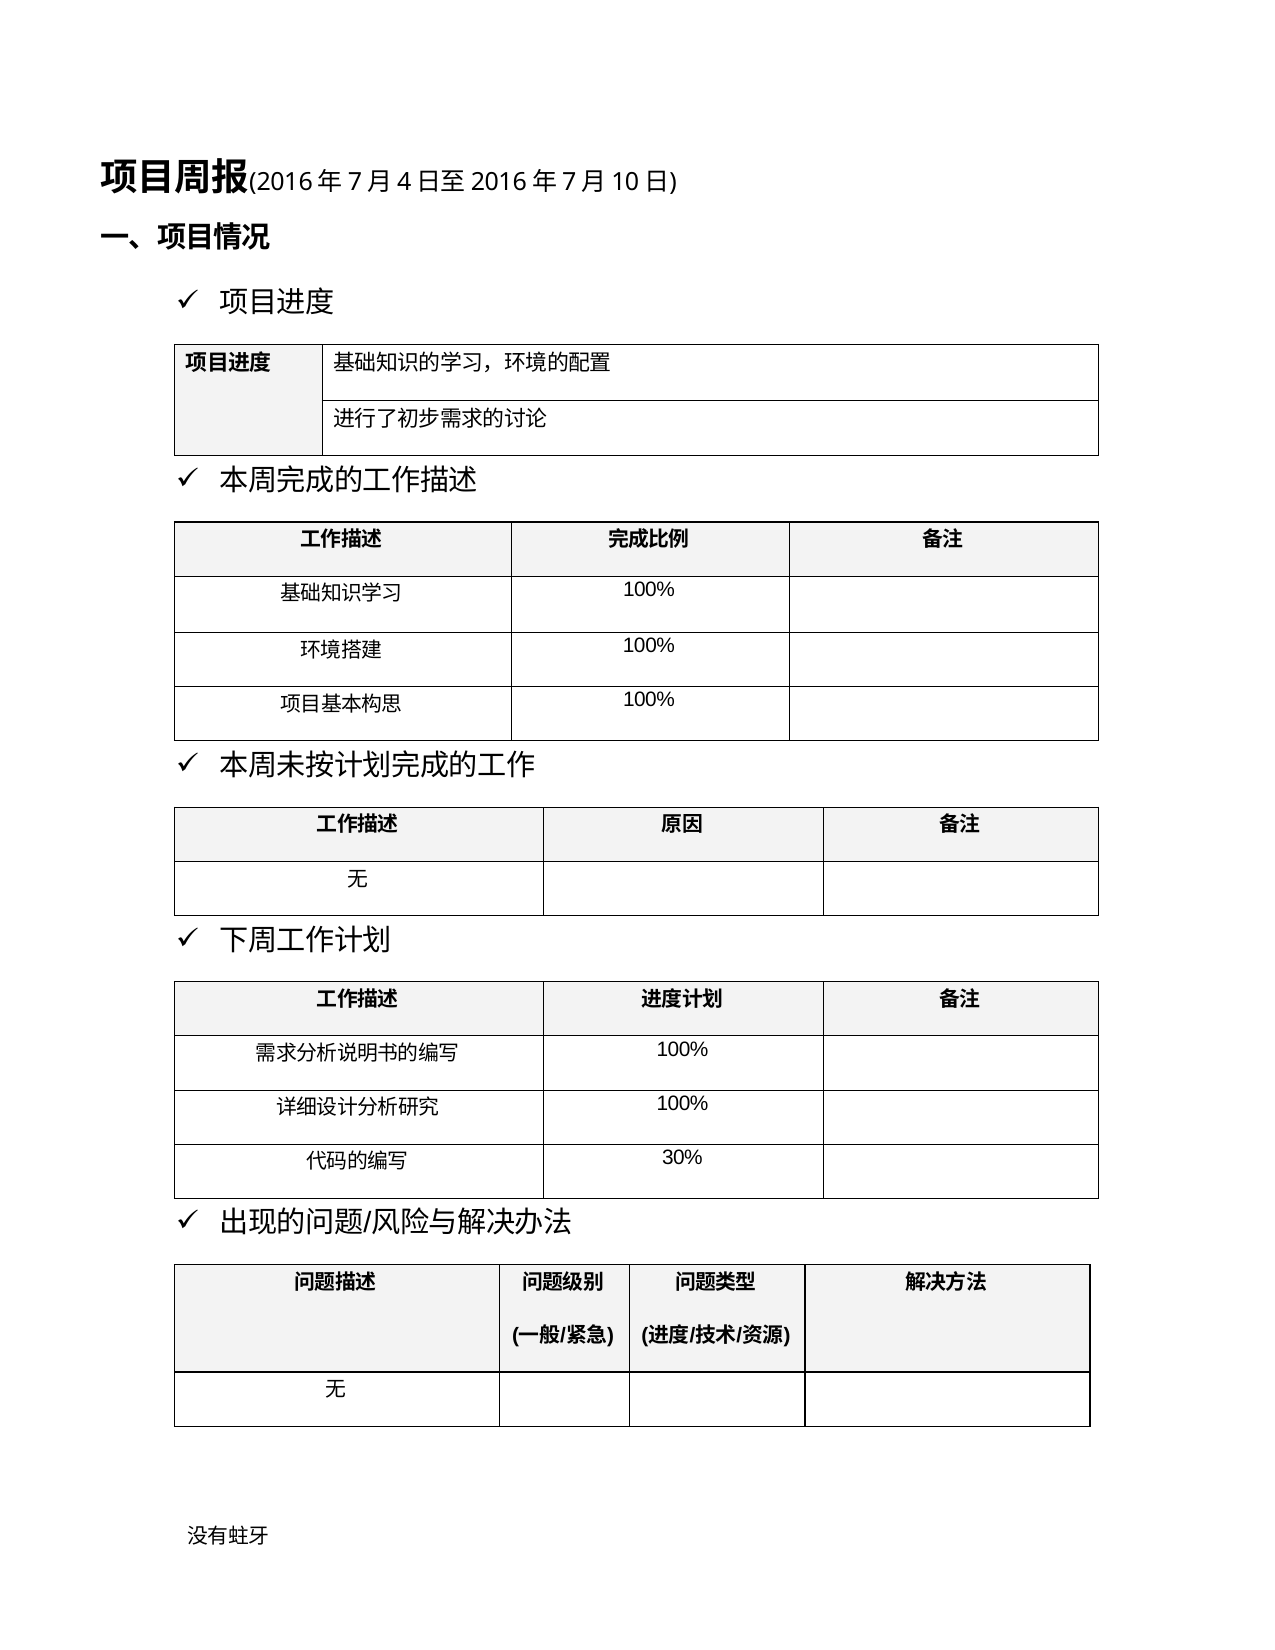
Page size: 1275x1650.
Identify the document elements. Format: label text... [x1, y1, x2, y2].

table_cell 无 [175, 1373, 499, 1426]
table_header 问题级别 (一般/紧急) [500, 1265, 629, 1371]
table_cell 项目基本构思 [175, 687, 511, 740]
table_cell 100% [512, 577, 789, 632]
table_header 完成比例 [512, 523, 789, 576]
table_cell [824, 1036, 1098, 1089]
table_cell [544, 862, 823, 915]
table_cell [630, 1373, 804, 1426]
table_header 备注 [790, 523, 1098, 576]
table_header 进度计划 [544, 982, 823, 1035]
table_cell 100% [512, 687, 789, 740]
table_header 备注 [824, 982, 1098, 1035]
table_header 原因 [544, 808, 823, 861]
table_cell 100% [544, 1036, 823, 1089]
table_cell [790, 633, 1098, 686]
table_header 解决方法 [806, 1265, 1089, 1371]
table_cell [806, 1373, 1089, 1426]
table_header 项目进度 [175, 345, 322, 455]
table_header 问题描述 [175, 1265, 499, 1371]
table_cell 基础知识学习 [175, 577, 511, 632]
table_cell 30% [544, 1145, 823, 1198]
subtitle 一、项目情况 [101, 213, 1003, 256]
list 本周未按计划完成的工作 [176, 741, 1085, 784]
table_cell [824, 862, 1098, 915]
table_header 工作描述 [175, 523, 511, 576]
table_cell 无 [175, 862, 543, 915]
list 本周完成的工作描述 [176, 456, 1085, 498]
table_header 工作描述 [175, 982, 543, 1035]
table_cell [824, 1091, 1098, 1144]
table_cell [824, 1145, 1098, 1198]
table_header 问题类型 (进度/技术/资源) [630, 1265, 804, 1371]
table_cell 进行了初步需求的讨论 [323, 401, 1098, 455]
table_cell 100% [512, 633, 789, 686]
table_cell 环境搭建 [175, 633, 511, 686]
table_cell [790, 687, 1098, 740]
table_cell 详细设计分析研究 [175, 1091, 543, 1144]
table_cell 需求分析说明书的编写 [175, 1036, 543, 1089]
table_header 基础知识的学习，环境的配置 [323, 345, 1098, 399]
table_cell 代码的编写 [175, 1145, 543, 1198]
table_header 备注 [824, 808, 1098, 861]
list 项目进度 [176, 279, 1085, 321]
list 出现的问题/风险与解决办法 [176, 1199, 1085, 1241]
list 下周工作计划 [176, 916, 1085, 958]
table_header 工作描述 [175, 808, 543, 861]
text 项目周报(2016年7月4日至2016年7月10日) [101, 147, 1001, 201]
table_cell [500, 1373, 629, 1426]
table_cell 100% [544, 1091, 823, 1144]
table_cell [790, 577, 1098, 632]
